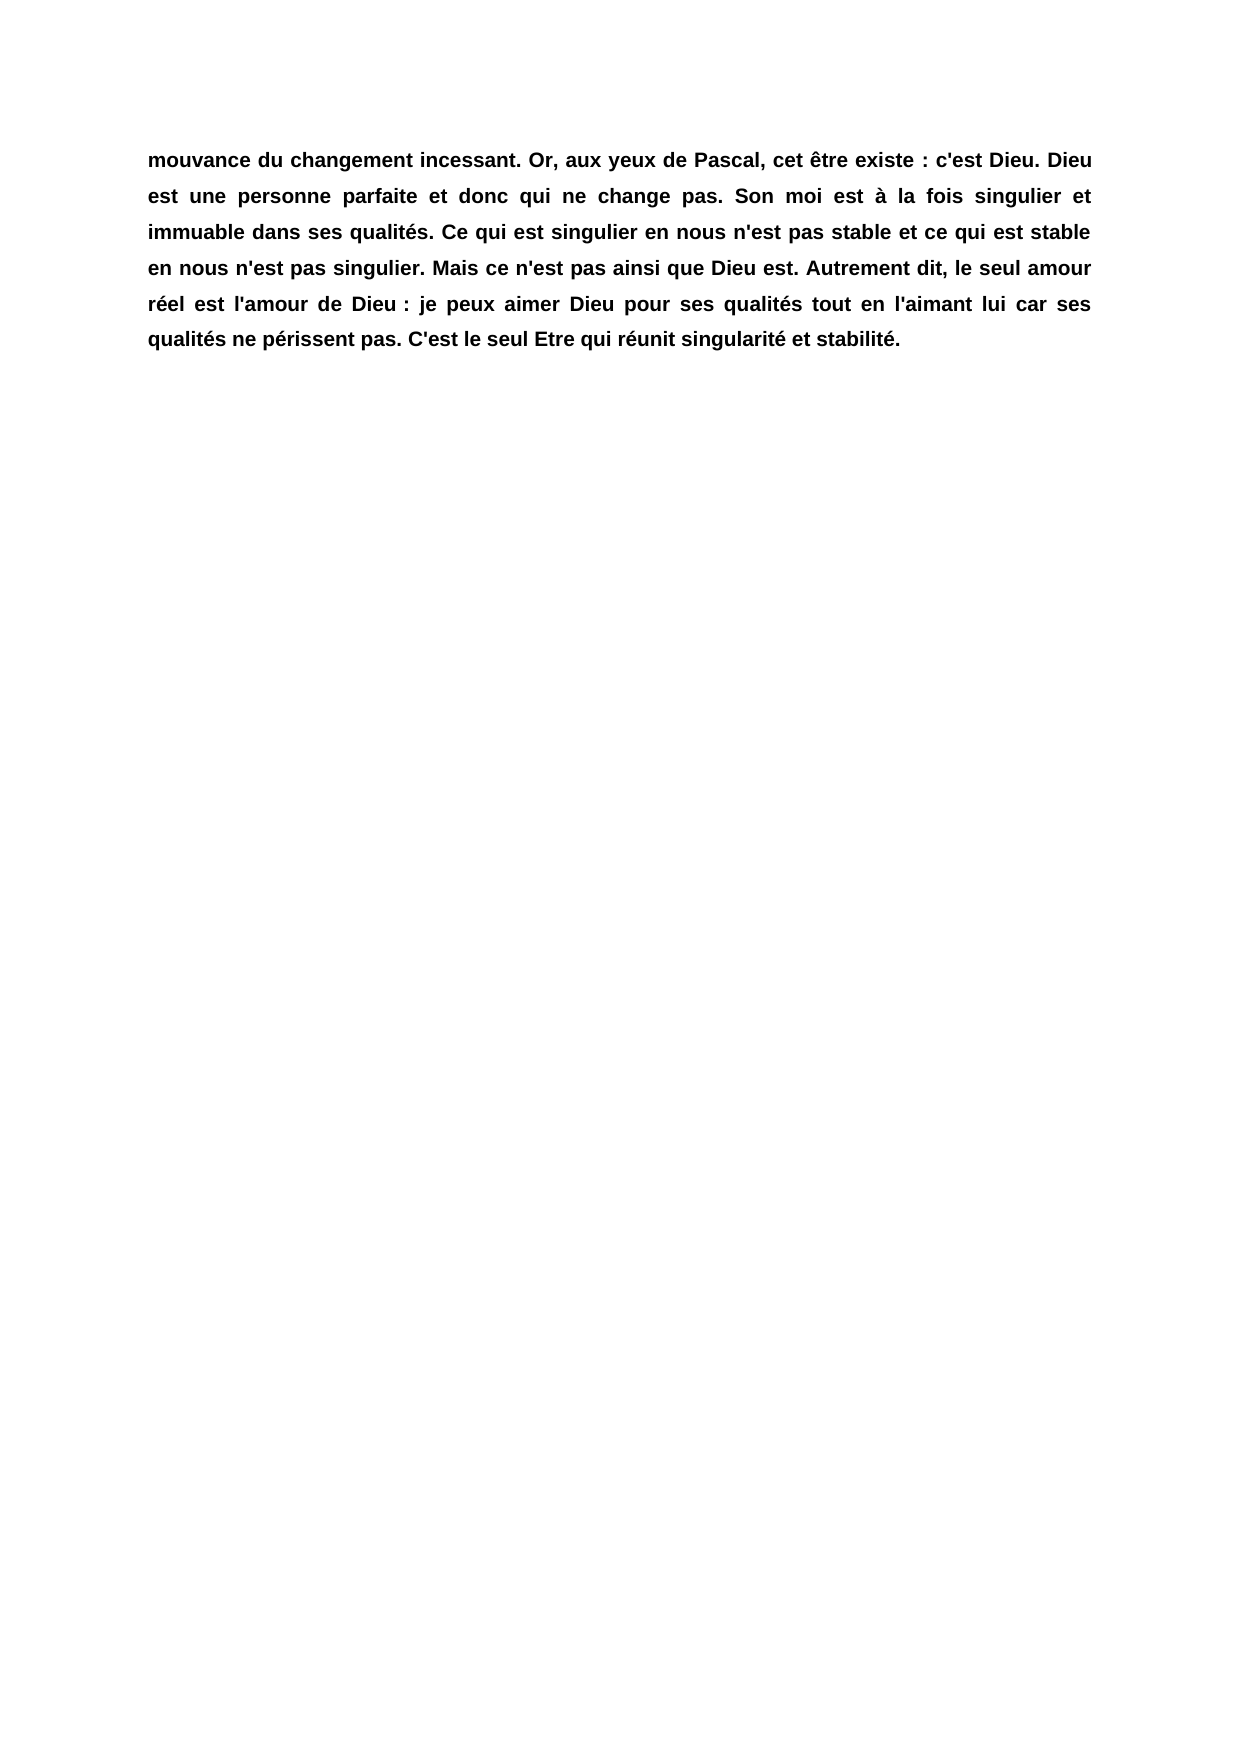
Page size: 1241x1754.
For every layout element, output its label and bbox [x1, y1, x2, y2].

text [148, 148, 1093, 351]
